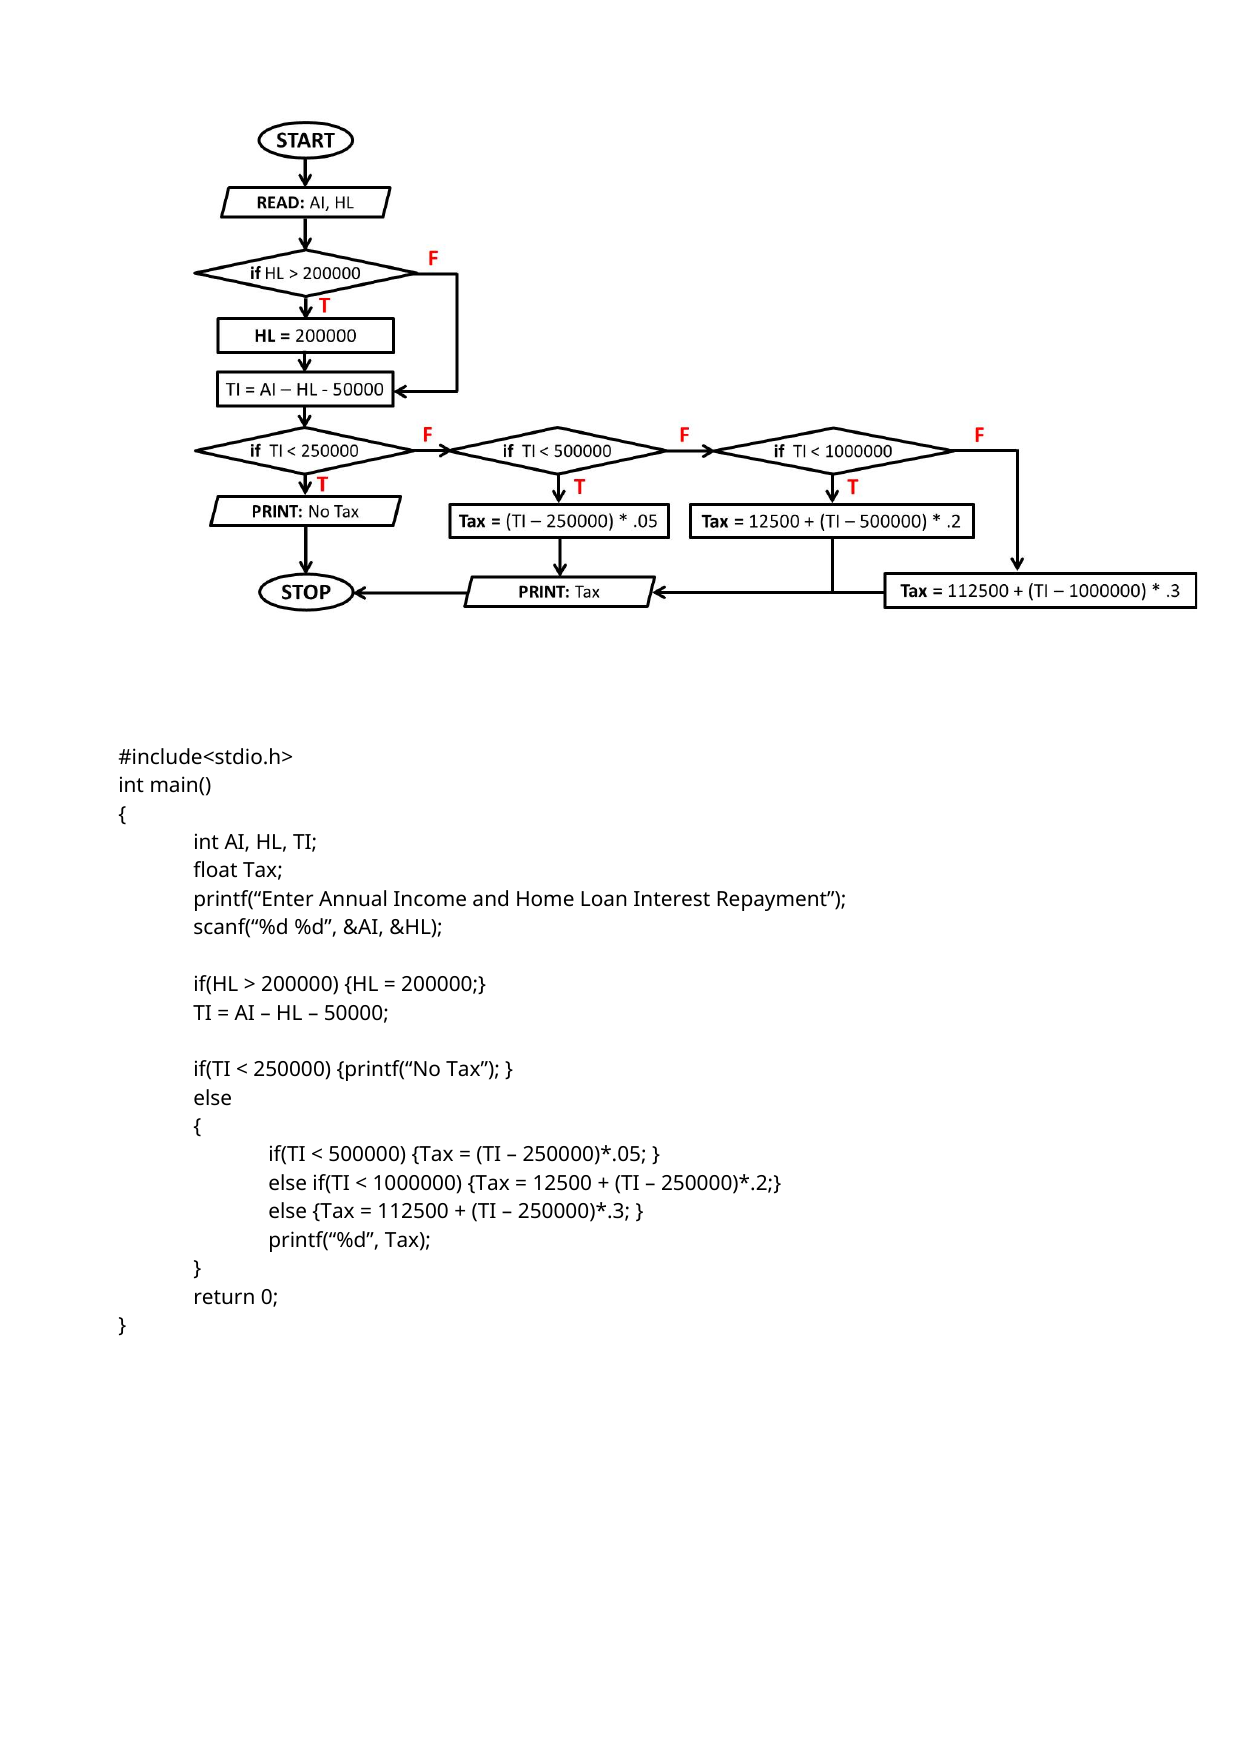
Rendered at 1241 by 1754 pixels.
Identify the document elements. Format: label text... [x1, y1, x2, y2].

text else {Tax = 112500 + (TI – 250000)*.3; } [118, 1196, 1122, 1225]
text scanf(“%d %d”, &AI, &HL); [118, 912, 1122, 941]
text int AI, HL, TI; [118, 827, 1122, 856]
text { [118, 799, 1122, 827]
text return 0; [118, 1282, 1122, 1310]
text } [118, 1253, 1122, 1282]
text if(TI < 250000) {printf(“No Tax”); } [118, 1054, 1122, 1083]
text int main() [118, 770, 1122, 799]
text if(HL > 200000) {HL = 200000;} [118, 969, 1122, 998]
text else if(TI < 1000000) {Tax = 12500 + (TI – 250000)*.2;} [118, 1168, 1122, 1196]
text if(TI < 500000) {Tax = (TI – 250000)*.05; } [118, 1139, 1122, 1168]
text TI = AI – HL – 50000; [118, 998, 1122, 1026]
text else [118, 1083, 1122, 1111]
text { [118, 1111, 1122, 1139]
text printf(“%d”, Tax); [193, 1225, 1122, 1253]
text #include<stdio.h> [118, 742, 1122, 770]
text printf(“Enter Annual Income and Home Loan Interest Repayment”); [118, 884, 1122, 912]
picture [193, 118, 1198, 619]
text float Tax; [118, 856, 1122, 884]
text } [118, 1310, 1122, 1339]
